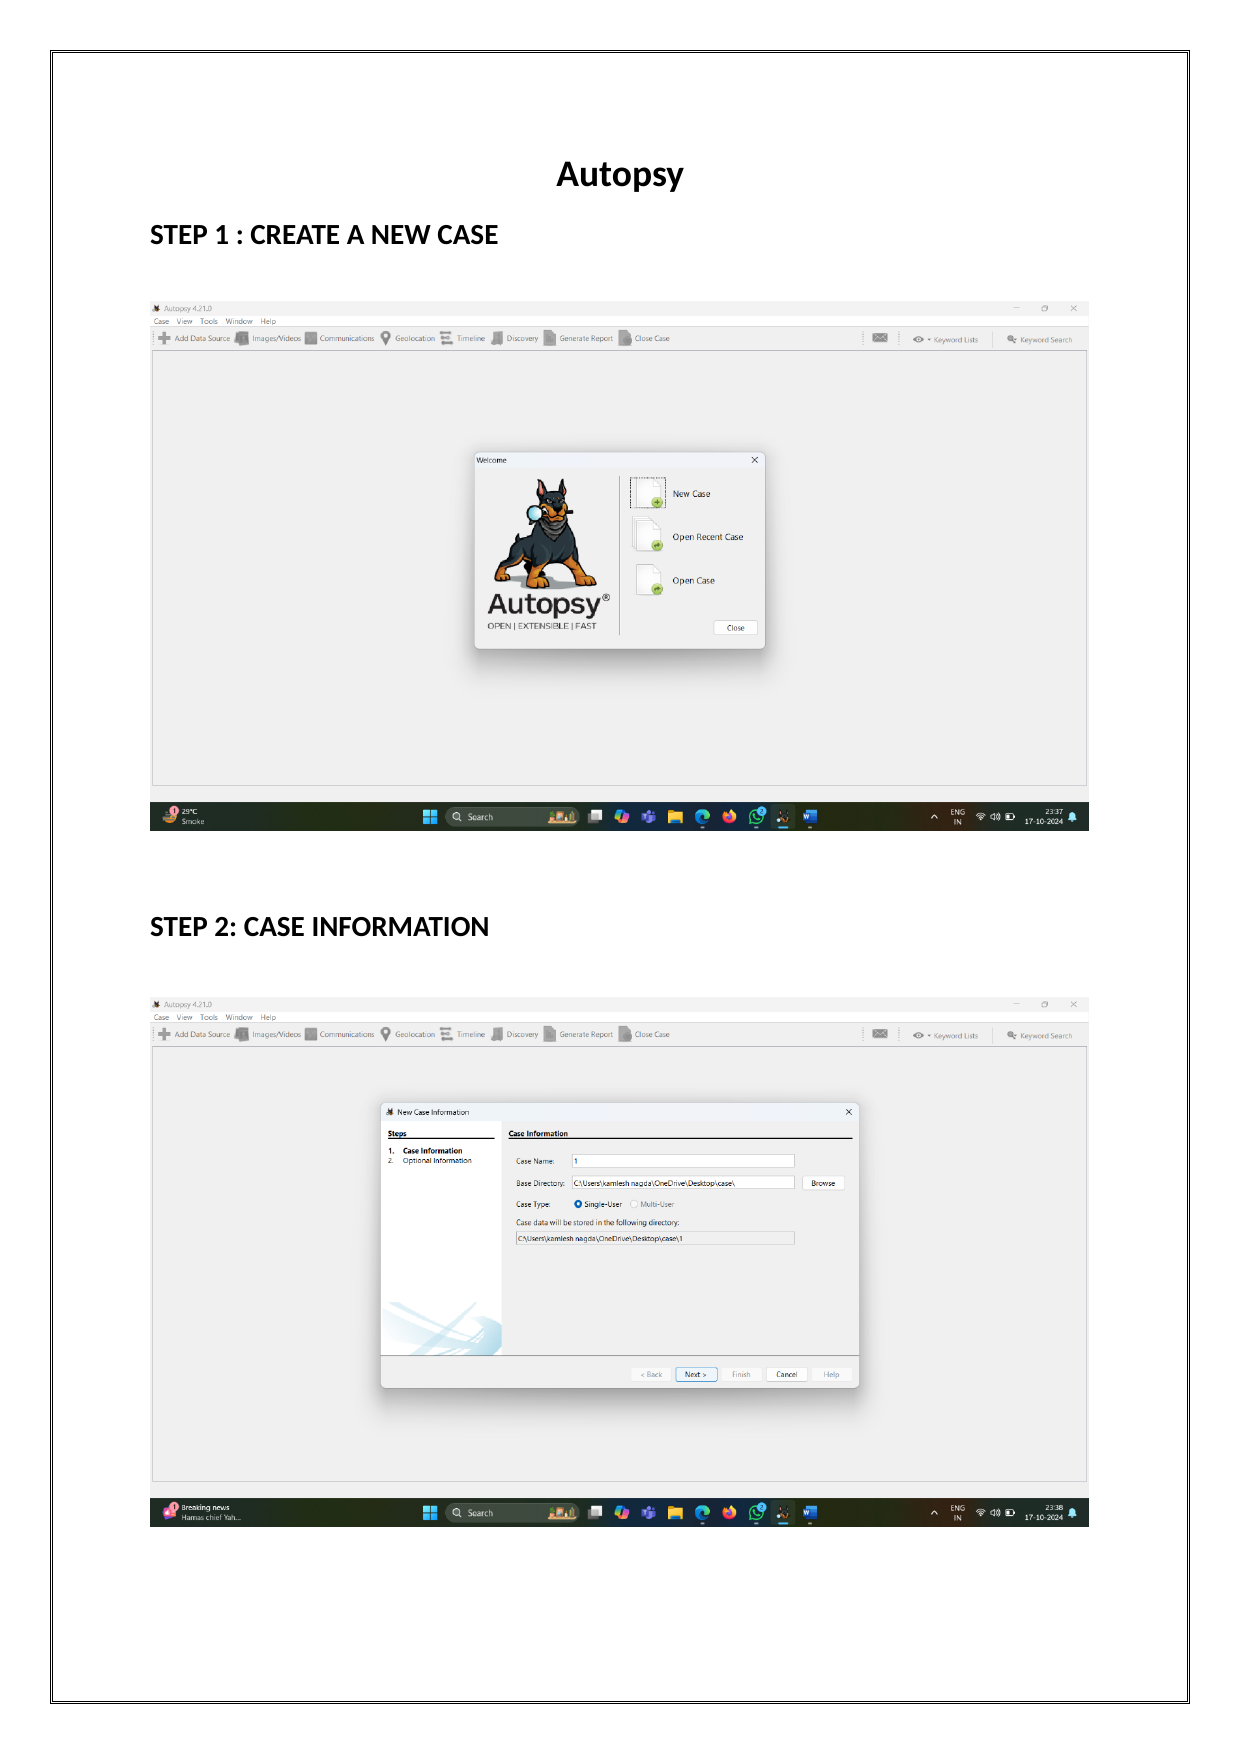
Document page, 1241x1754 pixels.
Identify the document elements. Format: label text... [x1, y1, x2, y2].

picture [150, 997, 1089, 1527]
text STEP 1 : CREATE A NEW CASE [150, 216, 1090, 252]
picture [150, 301, 1089, 831]
text STEP 2: CASE INFORMATION [150, 908, 1090, 943]
text Autopsy [150, 150, 1090, 196]
